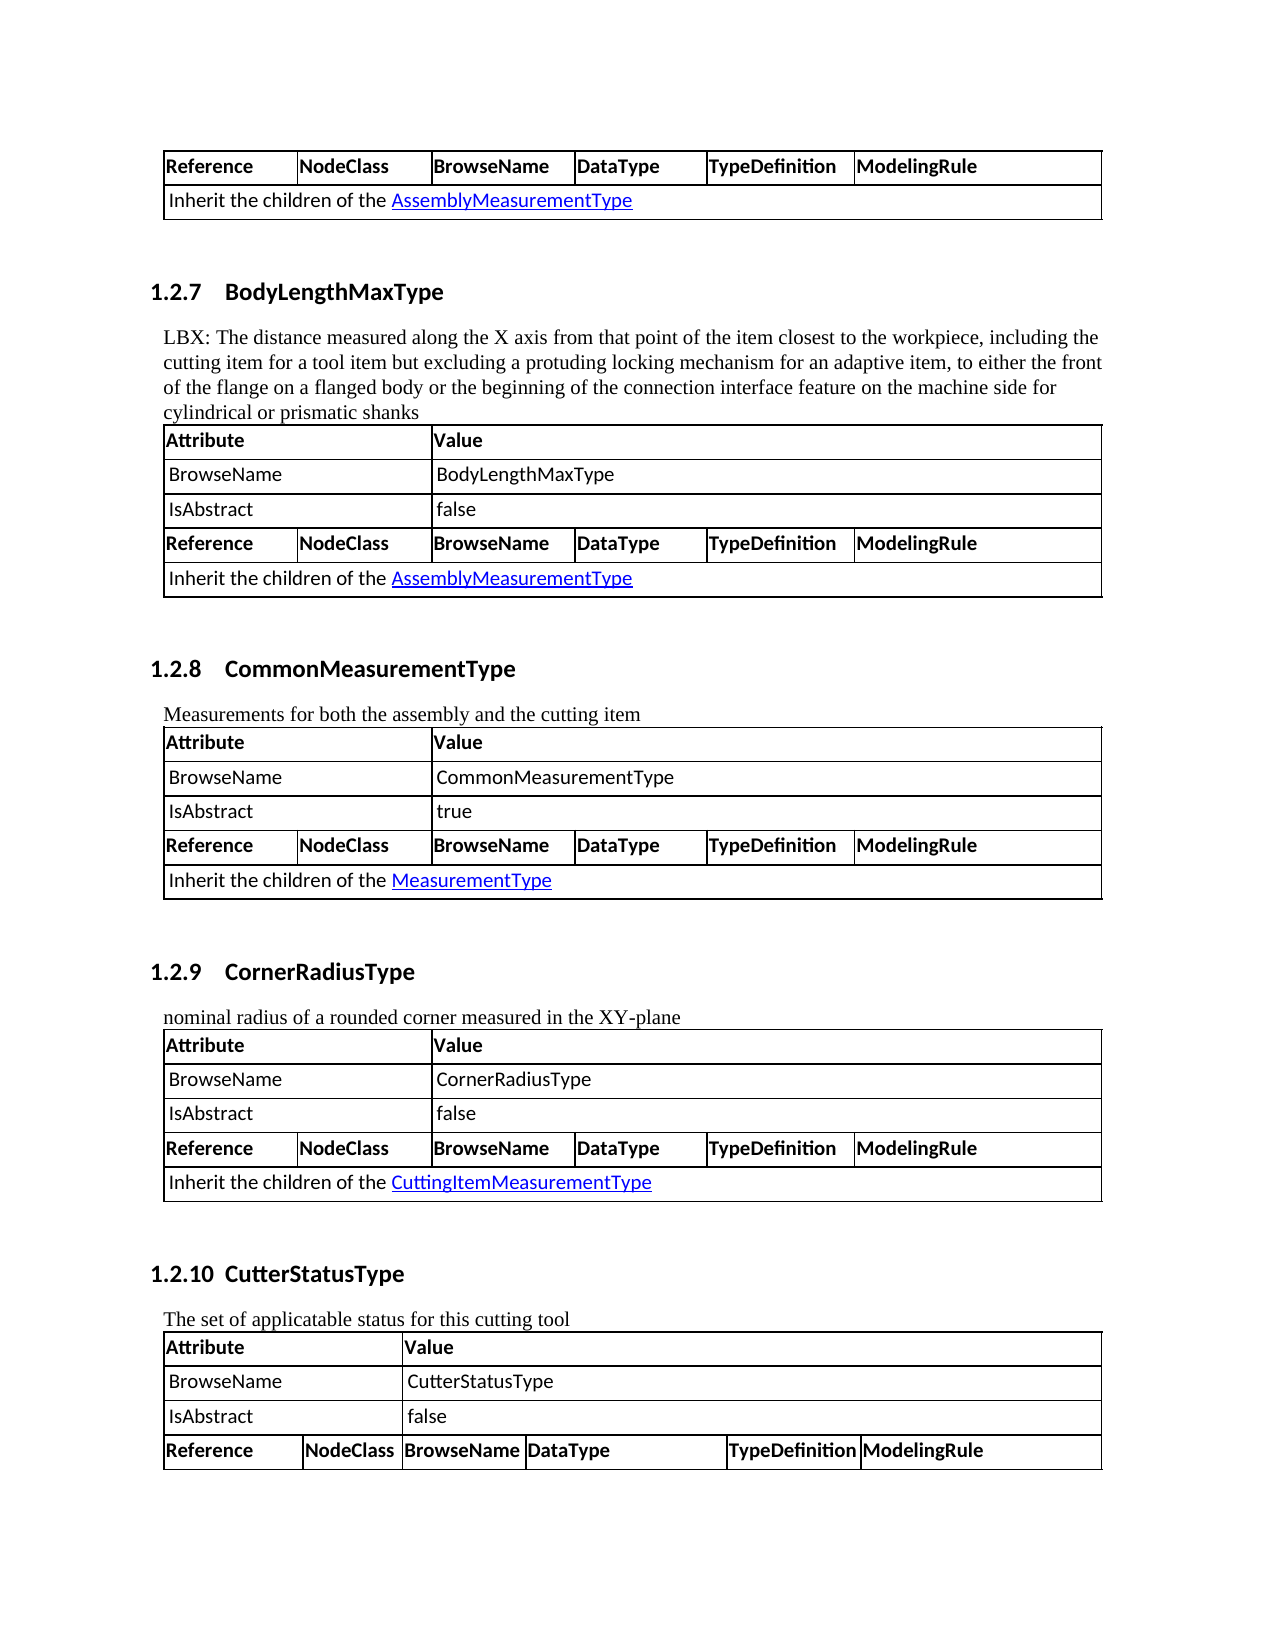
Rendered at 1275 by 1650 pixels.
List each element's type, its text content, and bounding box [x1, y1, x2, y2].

table_header Value [433, 728, 1101, 761]
table_header Attribute [165, 1333, 402, 1365]
table_cell Inherit the children of the AssemblyMeasurementType [165, 563, 1101, 596]
table_cell Inherit the children of the CuttingItemMeasurementType [165, 1168, 1101, 1201]
table_cell CornerRadiusType [433, 1065, 1101, 1097]
table_cell true [433, 797, 1101, 829]
table_cell BrowseName [165, 762, 431, 795]
table_cell Inherit the children of the AssemblyMeasurementType [165, 186, 1101, 219]
table_header Attribute [165, 426, 431, 458]
table_cell DataType [576, 529, 706, 562]
table_header Attribute [165, 728, 431, 761]
table_cell IsAbstract [165, 1401, 402, 1434]
table_cell BrowseName [433, 831, 574, 864]
table_cell false [433, 495, 1101, 527]
table_cell BrowseName [433, 152, 574, 184]
table_cell ModelingRule [855, 1133, 1101, 1166]
table_cell NodeClass [298, 529, 431, 562]
table_cell NodeClass [304, 1436, 402, 1468]
table_cell DataType [576, 1133, 706, 1166]
table_cell Reference [165, 529, 297, 562]
table_cell BrowseName [165, 1065, 431, 1097]
text Measurements for both the assembly and the cutting item [163, 701, 1125, 726]
table_cell TypeDefinition [708, 831, 854, 864]
table_cell BrowseName [165, 460, 431, 493]
table_cell ModelingRule [855, 152, 1101, 184]
table_cell IsAbstract [165, 797, 431, 829]
table_cell CutterStatusType [403, 1367, 1101, 1400]
table_cell NodeClass [298, 831, 431, 864]
table_cell TypeDefinition [708, 152, 854, 184]
table_cell Reference [165, 1133, 297, 1166]
text The set of applicatable status for this cutting tool [163, 1306, 1125, 1331]
subtitle CutterStatusType [150, 1258, 1125, 1288]
table_cell NodeClass [298, 152, 431, 184]
table_cell Reference [165, 831, 297, 864]
text LBX: The distance measured along the X axis from that point of the item closest to the workpiece, including the cutting item for a tool item but excluding a protuding locking mechanism for an adaptive item, to either the front of the flange on a flanged body or the beginning of the connection interface feature on the machine side for cylindrical or prismatic shanks [163, 324, 1125, 424]
table_cell BrowseName [433, 1133, 574, 1166]
subtitle CornerRadiusType [150, 956, 1125, 986]
table_cell BodyLengthMaxType [433, 460, 1101, 493]
subtitle BodyLengthMaxType [150, 276, 1125, 307]
table_cell ModelingRule [855, 831, 1101, 864]
table_cell Reference [165, 152, 297, 184]
table_cell TypeDefinition [708, 529, 854, 562]
text nominal radius of a rounded corner measured in the XY-plane [163, 1004, 1125, 1029]
table_cell BrowseName [165, 1367, 402, 1400]
subtitle CommonMeasurementType [150, 653, 1125, 684]
table_cell IsAbstract [165, 1099, 431, 1132]
table_cell IsAbstract [165, 495, 431, 527]
table_header Value [403, 1333, 1101, 1365]
table_cell false [403, 1401, 1101, 1434]
table_cell CommonMeasurementType [433, 762, 1101, 795]
table_cell TypeDefinition [728, 1436, 860, 1468]
table_cell BrowseName [433, 529, 574, 562]
table_cell DataType [527, 1436, 726, 1468]
table_cell BrowseName [403, 1436, 525, 1468]
table_cell ModelingRule [855, 529, 1101, 562]
table_header Value [433, 1030, 1101, 1063]
table_cell DataType [576, 152, 706, 184]
table_cell false [433, 1099, 1101, 1132]
table_cell DataType [576, 831, 706, 864]
table_cell TypeDefinition [708, 1133, 854, 1166]
table_cell ModelingRule [862, 1436, 1101, 1468]
table_header Value [433, 426, 1101, 458]
table_header Attribute [165, 1030, 431, 1063]
table_cell Inherit the children of the MeasurementType [165, 866, 1101, 898]
table_cell Reference [165, 1436, 302, 1468]
table_cell NodeClass [298, 1133, 431, 1166]
